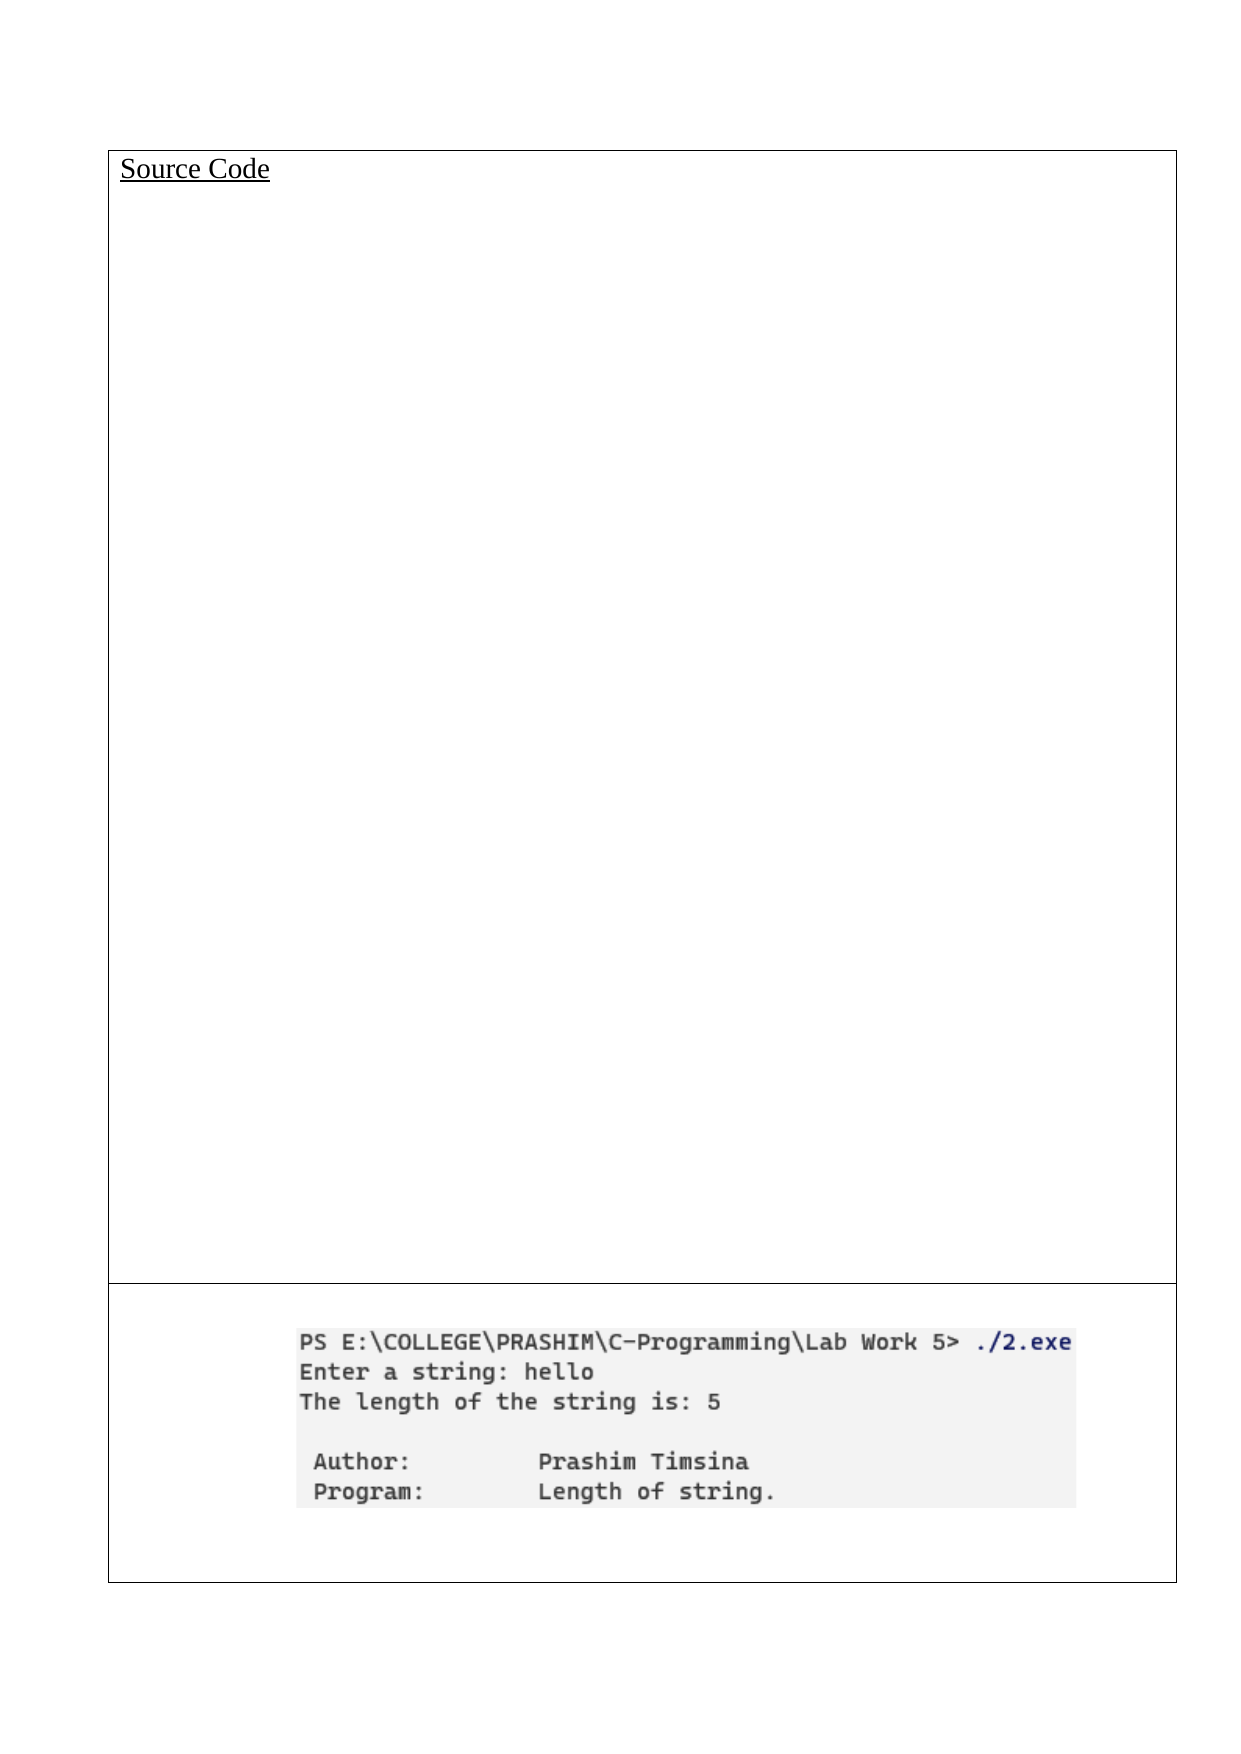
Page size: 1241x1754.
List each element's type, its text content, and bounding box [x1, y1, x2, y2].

table_cell Source Code [109, 151, 1176, 1283]
table_cell [109, 1284, 1176, 1582]
picture [295, 1328, 1076, 1507]
